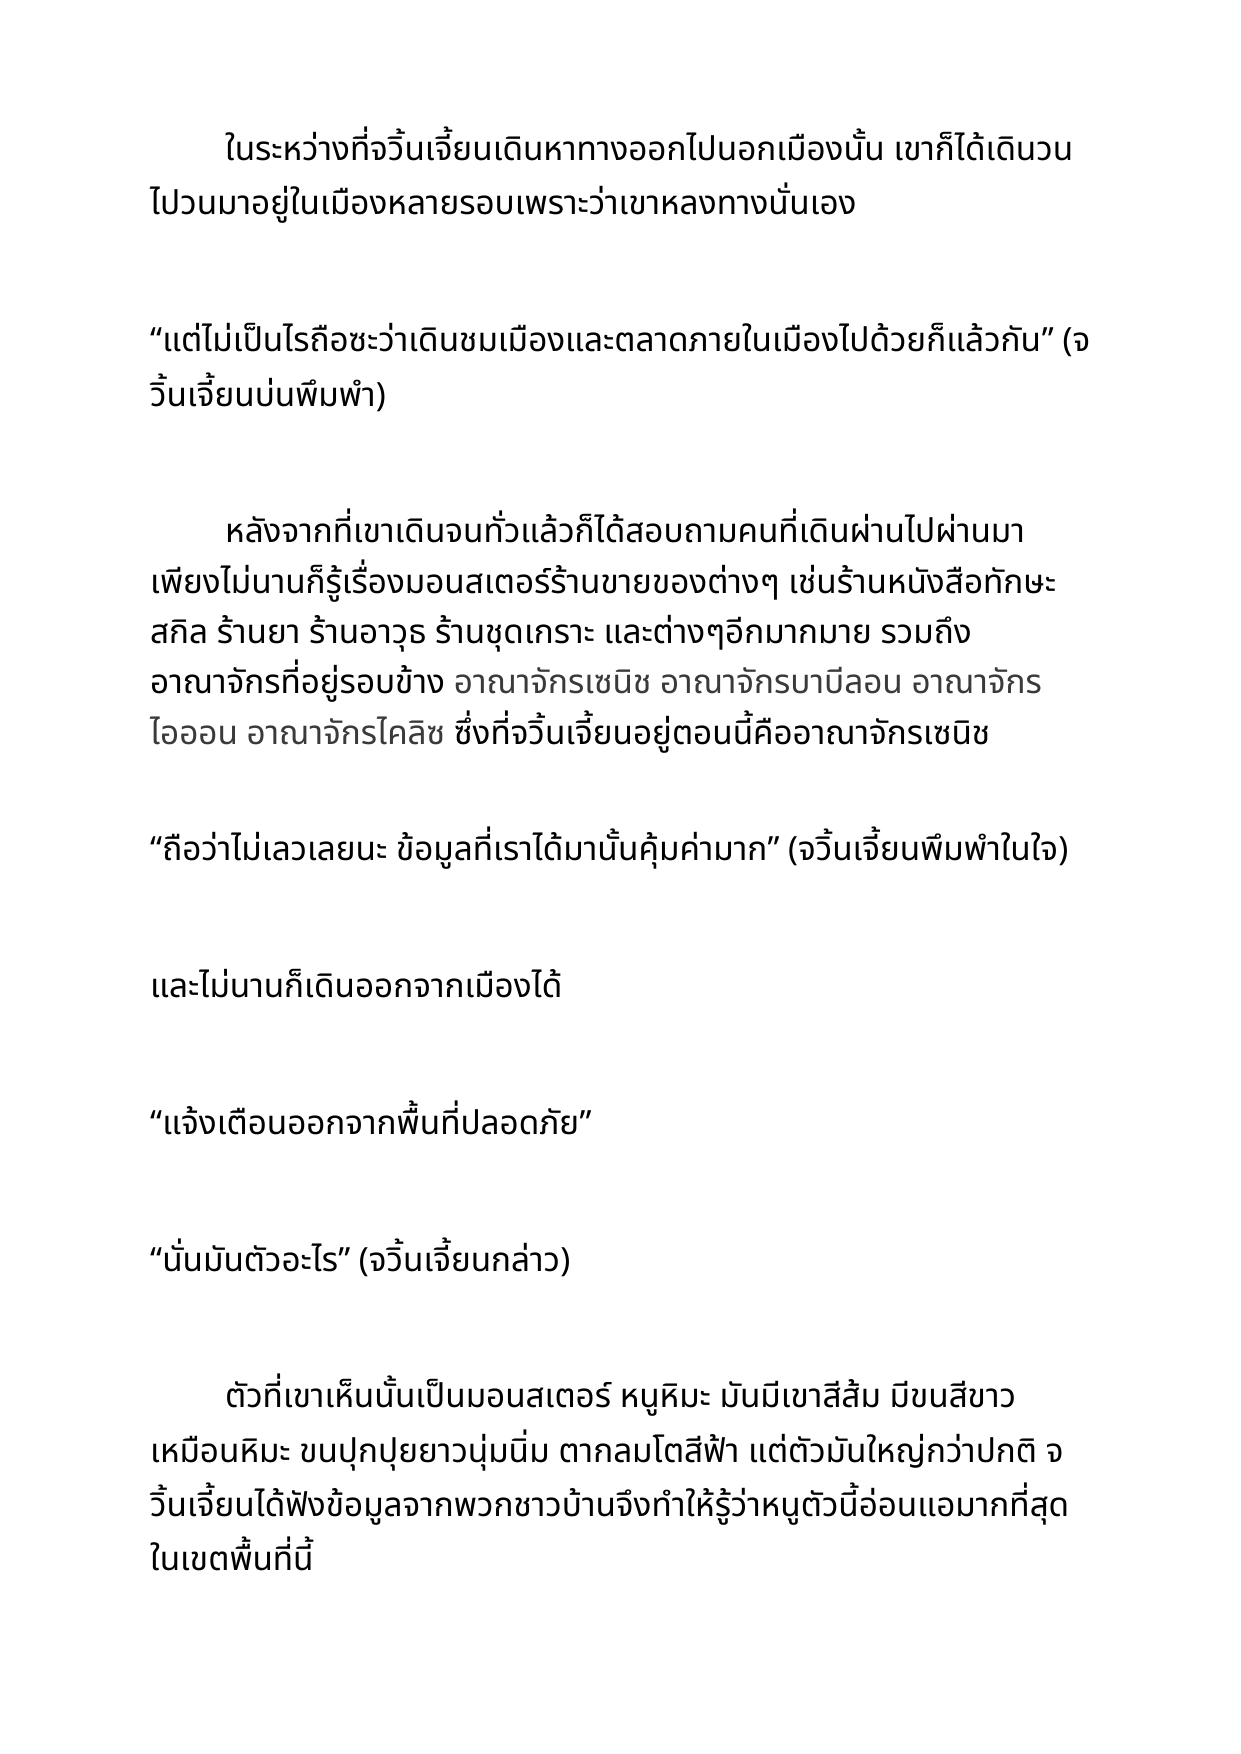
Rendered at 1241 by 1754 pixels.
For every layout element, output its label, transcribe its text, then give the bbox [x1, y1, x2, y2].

text ตัวที่เขาเห็นนั้นเป็นมอนสเตอร์ หนูหิมะ มันมีเขาสีส้ม มีขนสีขาวเหมือนหิมะ ขนปุกปุยยาวนุ่มนิ่ม ตากลมโตสีฟ้า แต่ตัวมันใหญ่กว่าปกติ จวิ้นเจี้ยนได้ฟังข้อมูลจากพวกชาวบ้านจึงทำให้รู้ว่าหนูตัวนี้อ่อนแอมากที่สุดในเขตพื้นที่นี้ [150, 1372, 1090, 1586]
text “นั่นมันตัวอะไร” (จวิ้นเจี้ยนกล่าว) [150, 1235, 1090, 1286]
text ในระหว่างที่จวิ้นเจี้ยนเดินหาทางออกไปนอกเมืองนั้น เขาก็ได้เดินวนไปวนมาอยู่ในเมืองหลายรอบเพราะว่าเขาหลงทางนั่นเอง [150, 125, 1090, 229]
text และไม่นานก็เดินออกจากเมืองได้ [150, 962, 1090, 1012]
text หลังจากที่เขาเดินจนทั่วแล้วก็ได้สอบถามคนที่เดินผ่านไปผ่านมา เพียงไม่นานก็รู้เรื่องมอนสเตอร์ร้านขายของต่างๆ เช่นร้านหนังสือทักษะสกิล ร้านยา ร้านอาวุธ ร้านชุดเกราะ และต่างๆอีกมากมาย รวมถึงอาณาจักรที่อยู่รอบข้าง อาณาจักรเซนิช อาณาจักรบาบีลอน อาณาจักรไอออน อาณาจักรไคลิซ ซึ่งที่จวิ้นเจี้ยนอยู่ตอนนี้คืออาณาจักรเซนิช [150, 507, 1090, 759]
text “แต่ไม่เป็นไรถือซะว่าเดินชมเมืองและตลาดภายในเมืองไปด้วยก็แล้วกัน” (จวิ้นเจี้ยนบ่นพึมพำ) [150, 316, 1090, 421]
text “ถือว่าไม่เลวเลยนะ ข้อมูลที่เราได้มานั้นคุ้มค่ามาก” (จวิ้นเจี้ยนพึมพำในใจ) [150, 825, 1090, 876]
text “แจ้งเตือนออกจากพื้นที่ปลอดภัย” [150, 1098, 1090, 1149]
